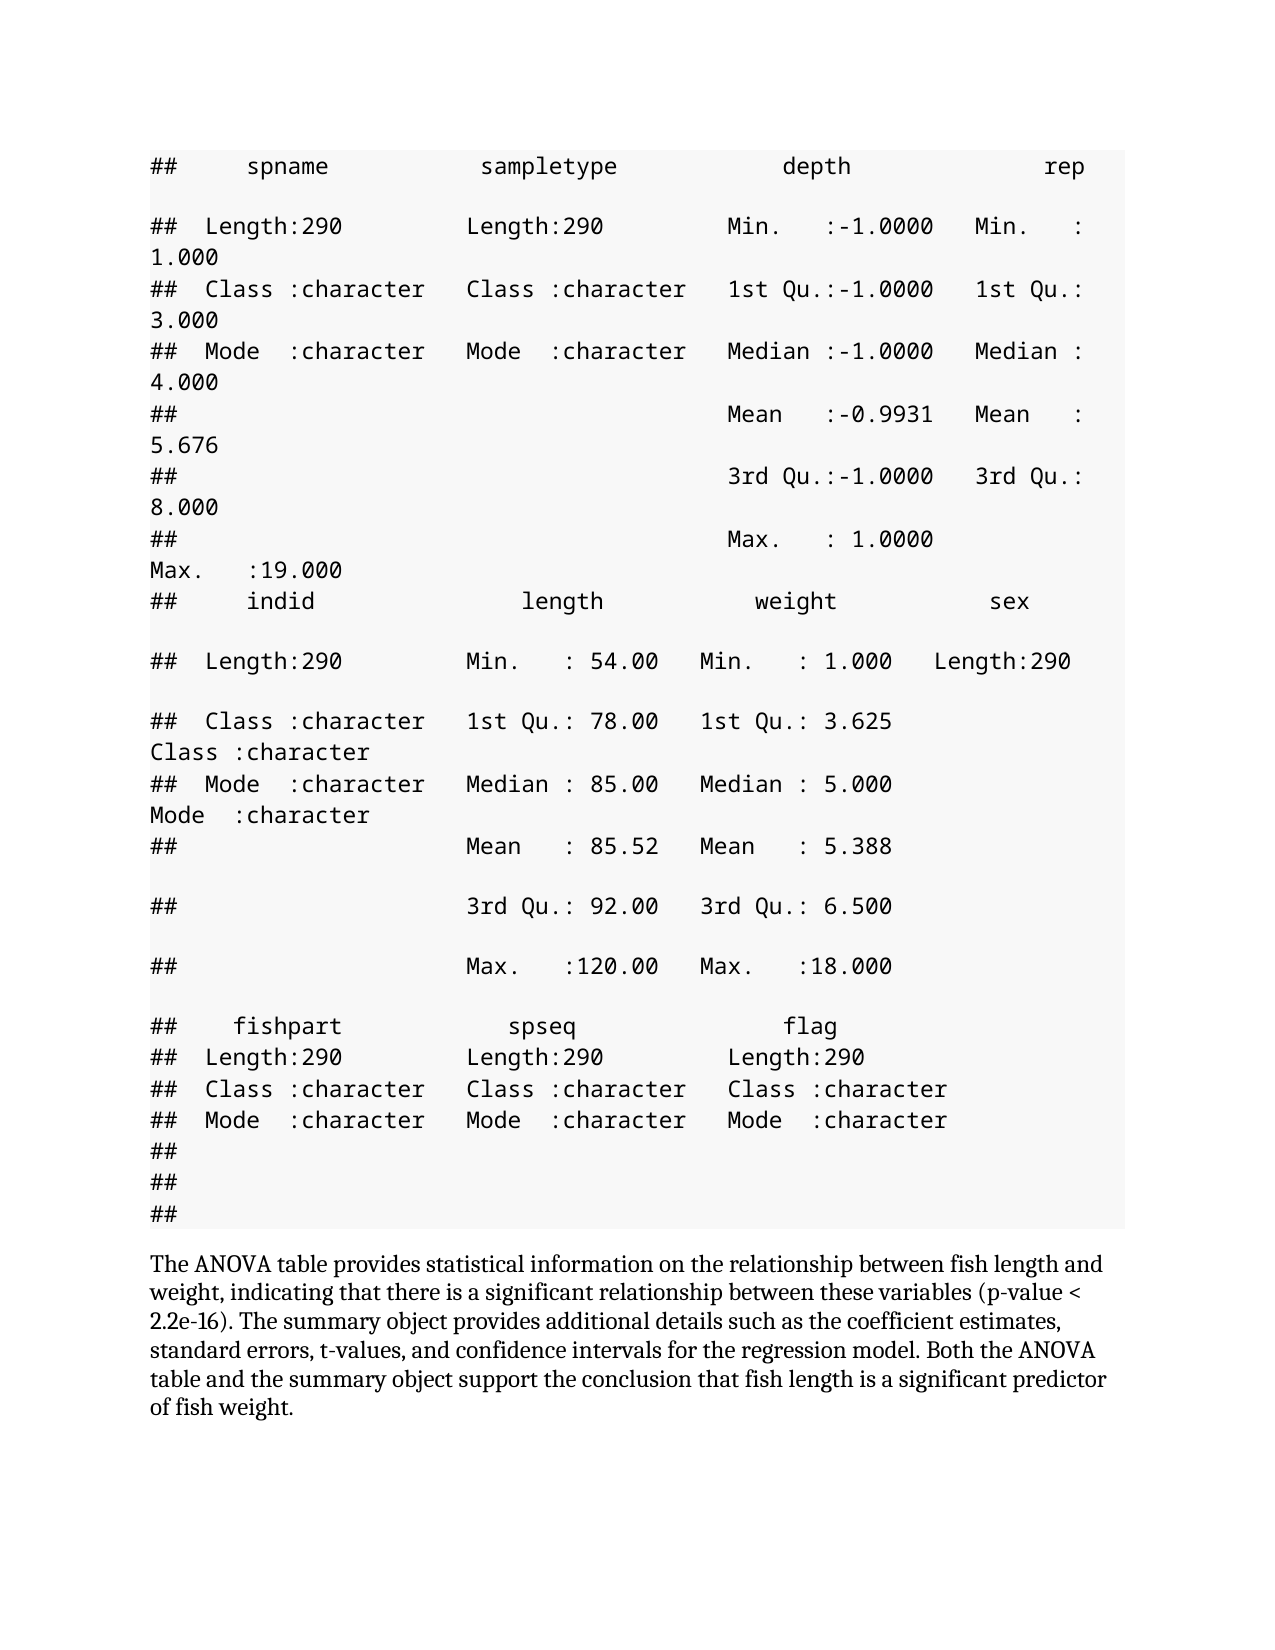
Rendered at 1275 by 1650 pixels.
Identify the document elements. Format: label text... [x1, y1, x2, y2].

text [150, 150, 1125, 1229]
text The ANOVA table provides statistical information on the relationship between fish length and weight, indicating that there is a significant relationship between these variables (p-value < 2.2e-16). The summary object provides additional details such as the coefficient estimates, standard errors, t-values, and confidence intervals for the regression model. Both the ANOVA table and the summary object support the conclusion that fish length is a significant predictor of fish weight. [150, 1249, 1125, 1422]
